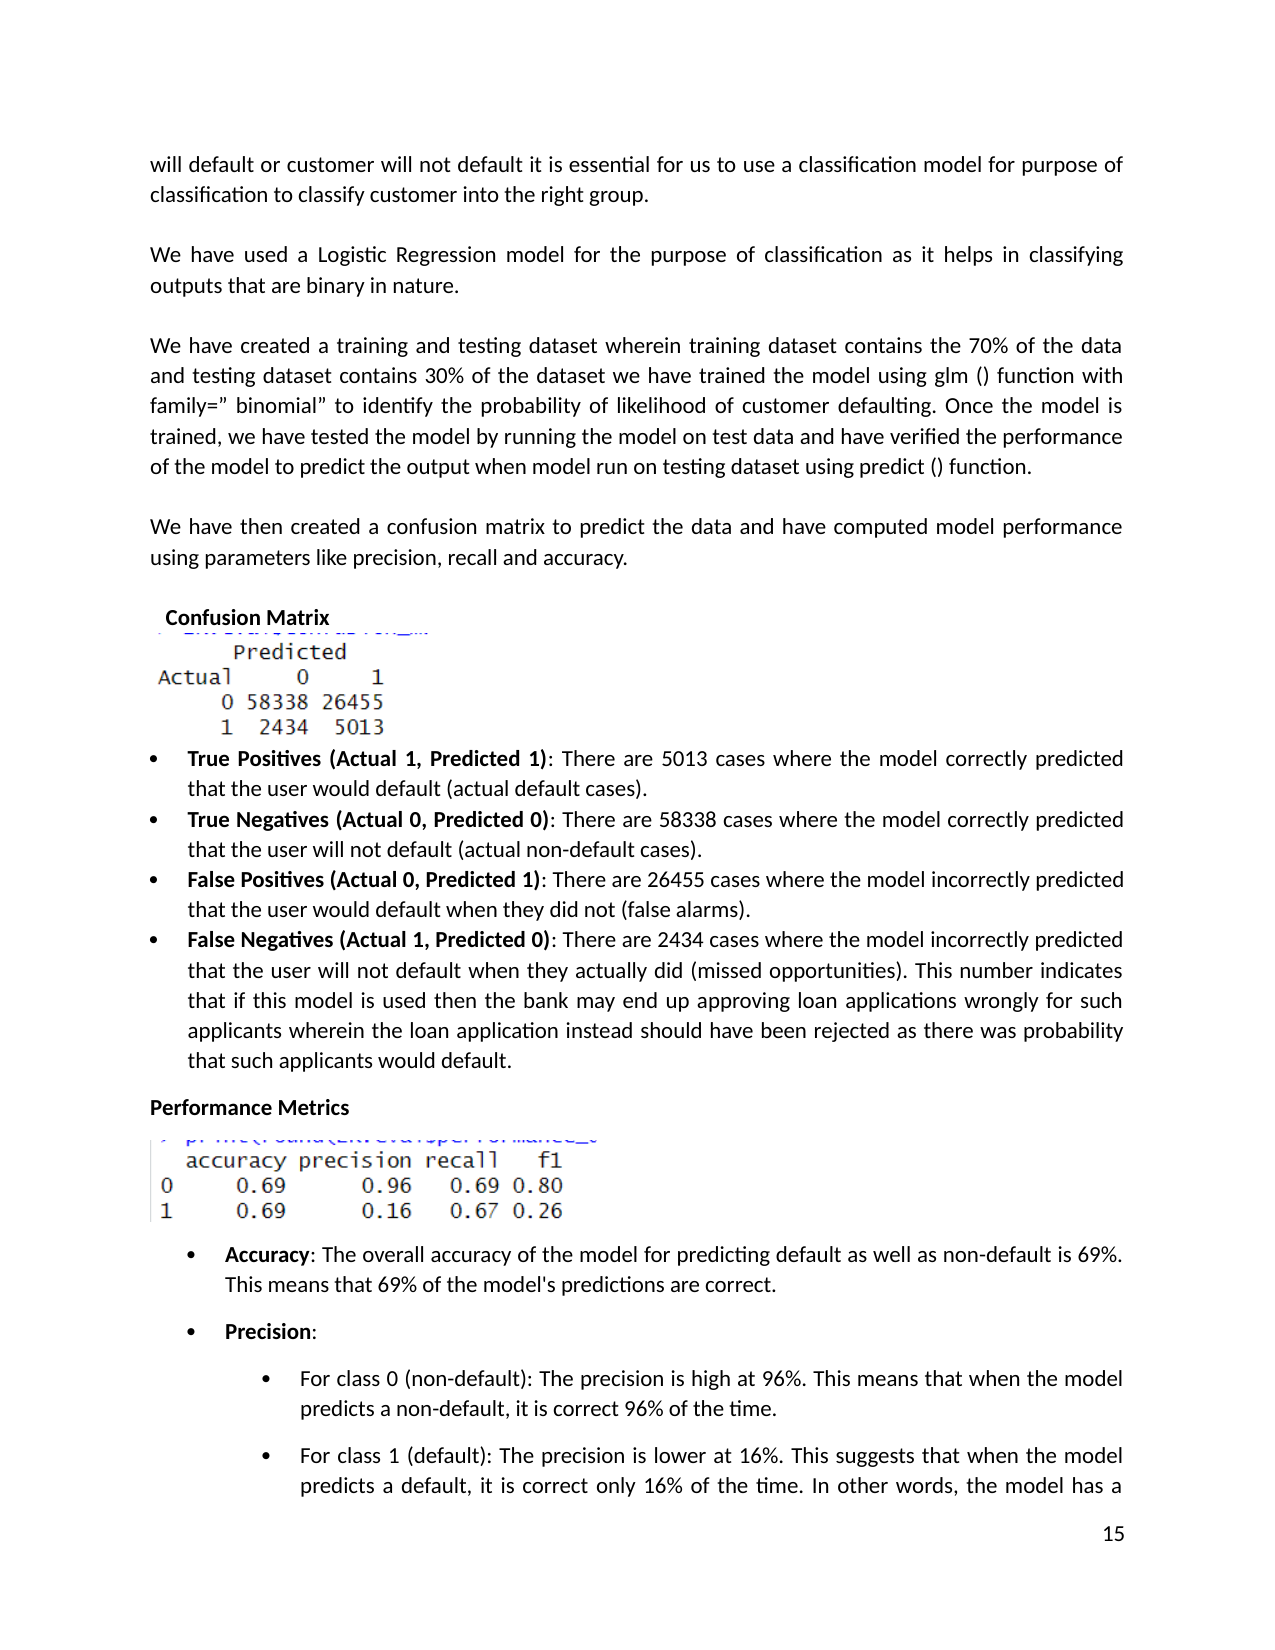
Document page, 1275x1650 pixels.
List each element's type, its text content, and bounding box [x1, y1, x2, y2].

list True Negatives (Actual 0, Predicted 0): There are 58338 cases where the model correctly predicted that the user will not default (actual non-default cases). [150, 805, 1125, 863]
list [262, 1441, 1125, 1499]
list We have created a training and testing dataset wherein training dataset contains the 70% of the data and testing dataset contains 30% of the dataset we have trained the model using glm () function with family=” binomial” to identify the probability of likelihood of customer defaulting. Once the model is trained, we have tested the model by running the model on test data and have verified the performance of the model to predict the output when model run on testing dataset using predict () function. [150, 331, 1125, 480]
text Performance Metrics [150, 1093, 1125, 1121]
list Accuracy: The overall accuracy of the model for predicting default as well as non-default is 69%. This means that 69% of the model's predictions are correct. [187, 1240, 1125, 1298]
list Precision: [187, 1317, 1125, 1345]
picture [150, 633, 428, 742]
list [150, 150, 1125, 208]
list False Positives (Actual 0, Predicted 1): There are 26455 cases where the model incorrectly predicted that the user would default when they did not (false alarms). [150, 865, 1125, 923]
list We have used a Logistic Regression model for the purpose of classification as it helps in classifying outputs that are binary in nature. [150, 241, 1125, 299]
picture [150, 1140, 597, 1222]
list We have then created a confusion matrix to predict the data and have computed model performance using parameters like precision, recall and accuracy. [150, 512, 1125, 571]
list Confusion Matrix [150, 603, 1125, 631]
list False Negatives (Actual 1, Predicted 0): There are 2434 cases where the model incorrectly predicted that the user will not default when they actually did (missed opportunities). This number indicates that if this model is used then the bank may end up approving loan applications wrongly for such applicants wherein the loan application instead should have been rejected as there was probability that such applicants would default. [150, 926, 1125, 1074]
list For class 0 (non-default): The precision is high at 96%. This means that when the model predicts a non-default, it is correct 96% of the time. [262, 1364, 1125, 1422]
list True Positives (Actual 1, Predicted 1): There are 5013 cases where the model correctly predicted that the user would default (actual default cases). [150, 744, 1125, 802]
